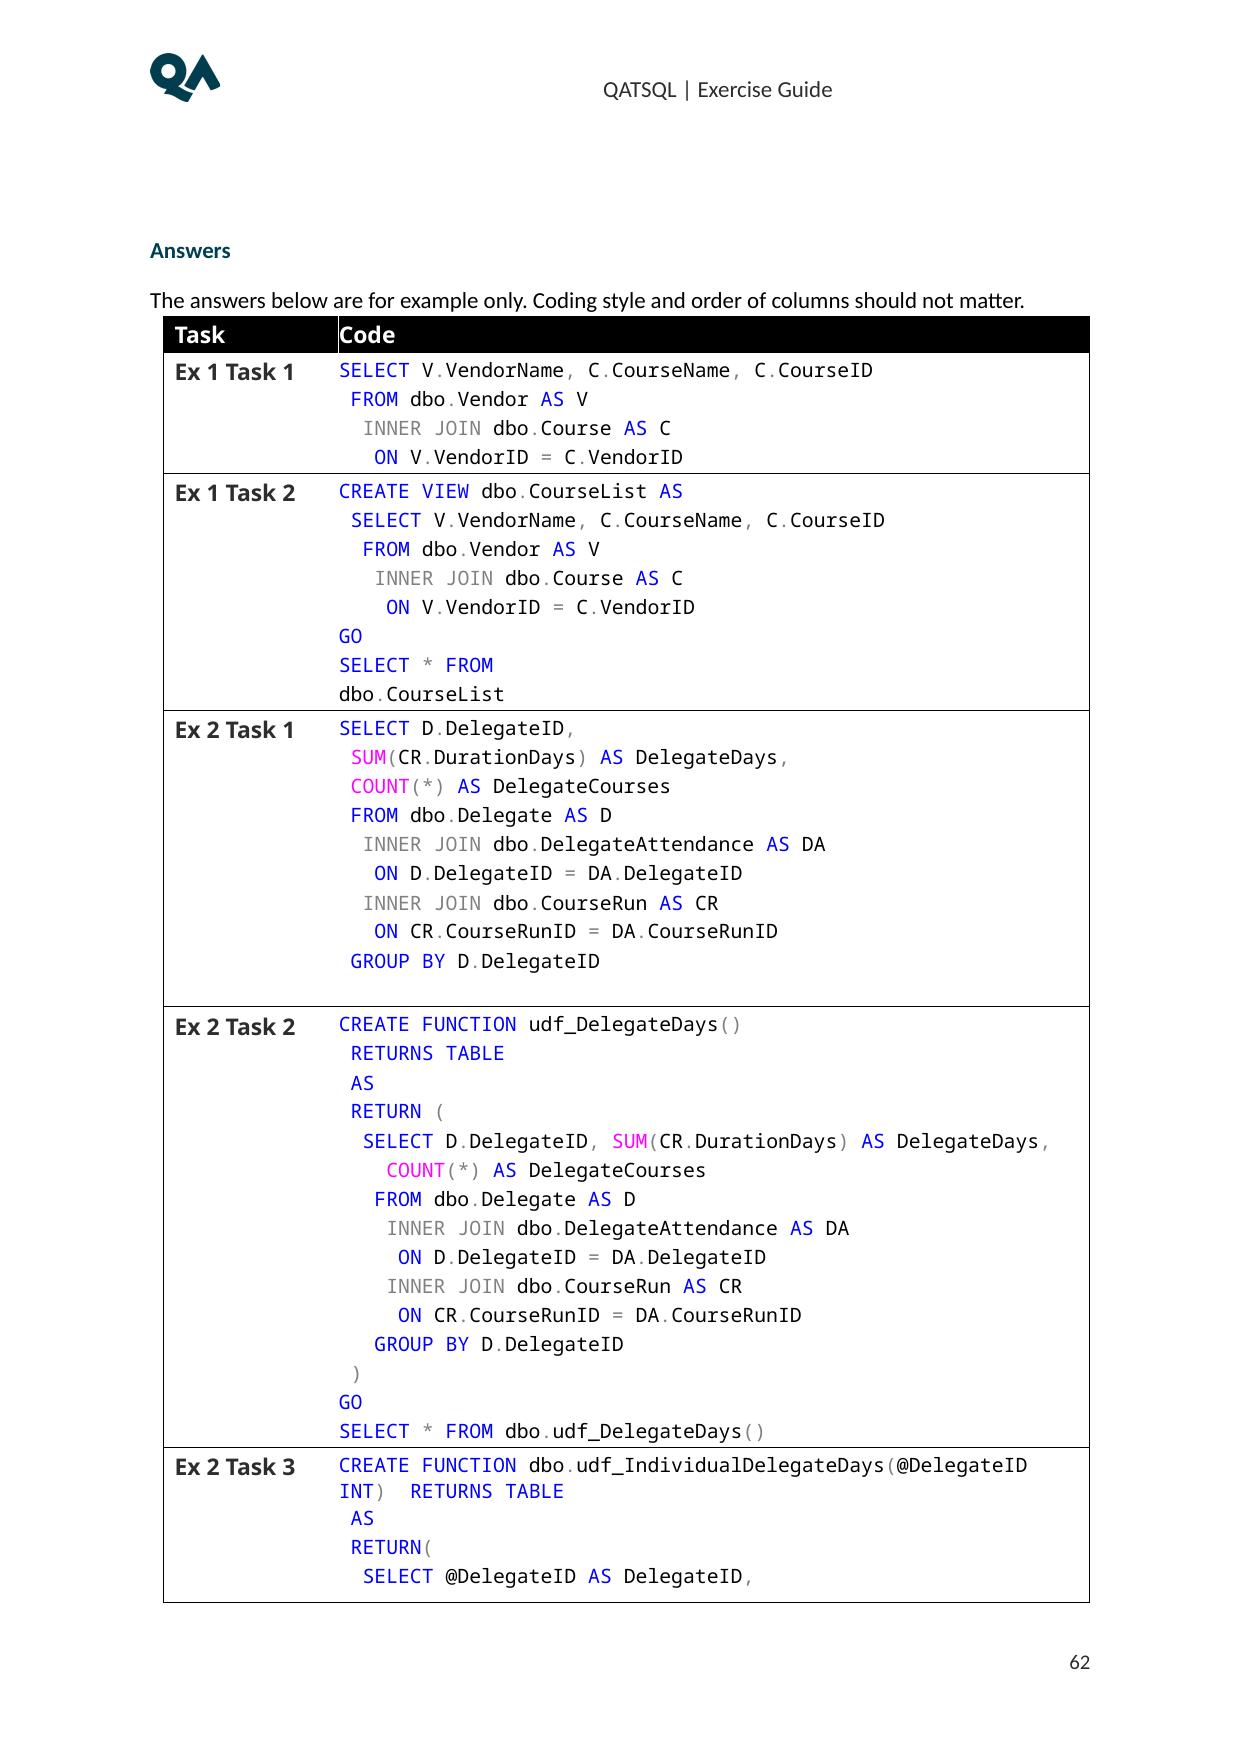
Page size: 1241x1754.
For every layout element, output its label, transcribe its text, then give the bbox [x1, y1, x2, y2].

table_cell CREATE VIEW dbo.CourseList AS SELECT V.VendorName, C.CourseName, C.CourseID FROM dbo.Vendor AS V INNER JOIN dbo.Course AS C ON V.VendorID = C.VendorID GO SELECT * FROM dbo.CourseList [339, 474, 1089, 710]
table_cell SELECT D.DelegateID, SUM(CR.DurationDays) AS DelegateDays, COUNT(*) AS DelegateCourses FROM dbo.Delegate AS D INNER JOIN dbo.DelegateAttendance AS DA ON D.DelegateID = DA.DelegateID INNER JOIN dbo.CourseRun AS CR ON CR.CourseRunID = DA.CourseRunID GROUP BY D.DelegateID [339, 711, 1089, 1006]
table_cell Ex 2 Task 2 [164, 1007, 338, 1447]
table_cell Ex 2 Task 3 [164, 1448, 338, 1602]
table_header Task [163, 316, 338, 353]
picture [150, 53, 162, 66]
picture [150, 76, 182, 102]
table_cell Ex 1 Task 1 [164, 353, 338, 473]
picture [162, 65, 175, 78]
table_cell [339, 1448, 1089, 1602]
picture [175, 53, 221, 102]
table_cell SELECT V.VendorName, C.CourseName, C.CourseID FROM dbo.Vendor AS V INNER JOIN dbo.Course AS C ON V.VendorID = C.VendorID [339, 353, 1089, 473]
table_cell CREATE FUNCTION udf_DelegateDays() RETURNS TABLE AS RETURN ( SELECT D.DelegateID, SUM(CR.DurationDays) AS DelegateDays, COUNT(*) AS DelegateCourses FROM dbo.Delegate AS D INNER JOIN dbo.DelegateAttendance AS DA ON D.DelegateID = DA.DelegateID INNER JOIN dbo.CourseRun AS CR ON CR.CourseRunID = DA.CourseRunID GROUP BY D.DelegateID ) GO SELECT * FROM dbo.udf_DelegateDays() [339, 1007, 1089, 1447]
subtitle Answers [150, 236, 1089, 264]
text The answers below are for example only. Coding style and order of columns should not matter. [150, 286, 1089, 314]
table_header Code [339, 316, 1090, 353]
table_cell Ex 2 Task 1 [164, 711, 338, 1006]
table_cell Ex 1 Task 2 [164, 474, 338, 710]
